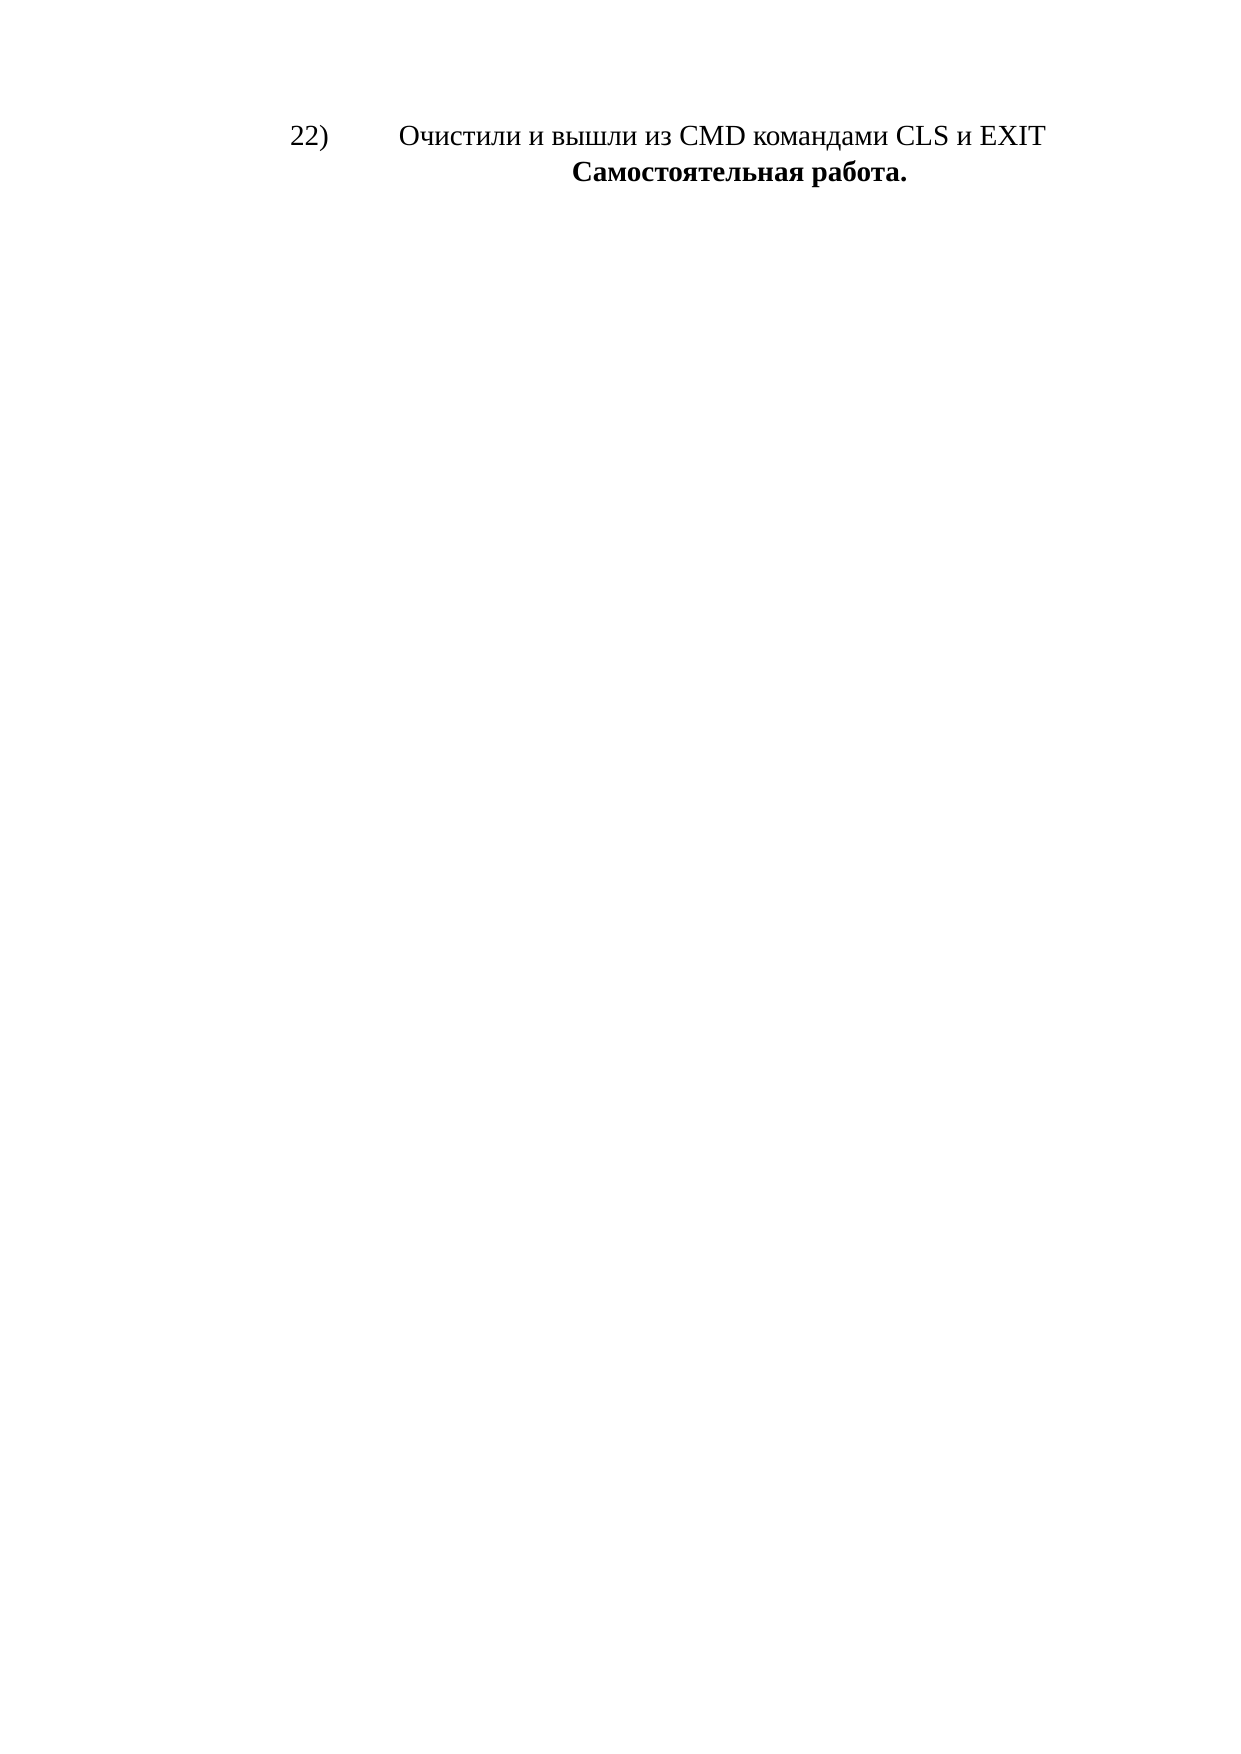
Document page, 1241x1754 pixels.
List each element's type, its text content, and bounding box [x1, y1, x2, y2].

list Самостоятельная работа. [327, 154, 1152, 188]
list Очистили и вышли из CMD командами CLS и EXIT [290, 118, 1152, 152]
